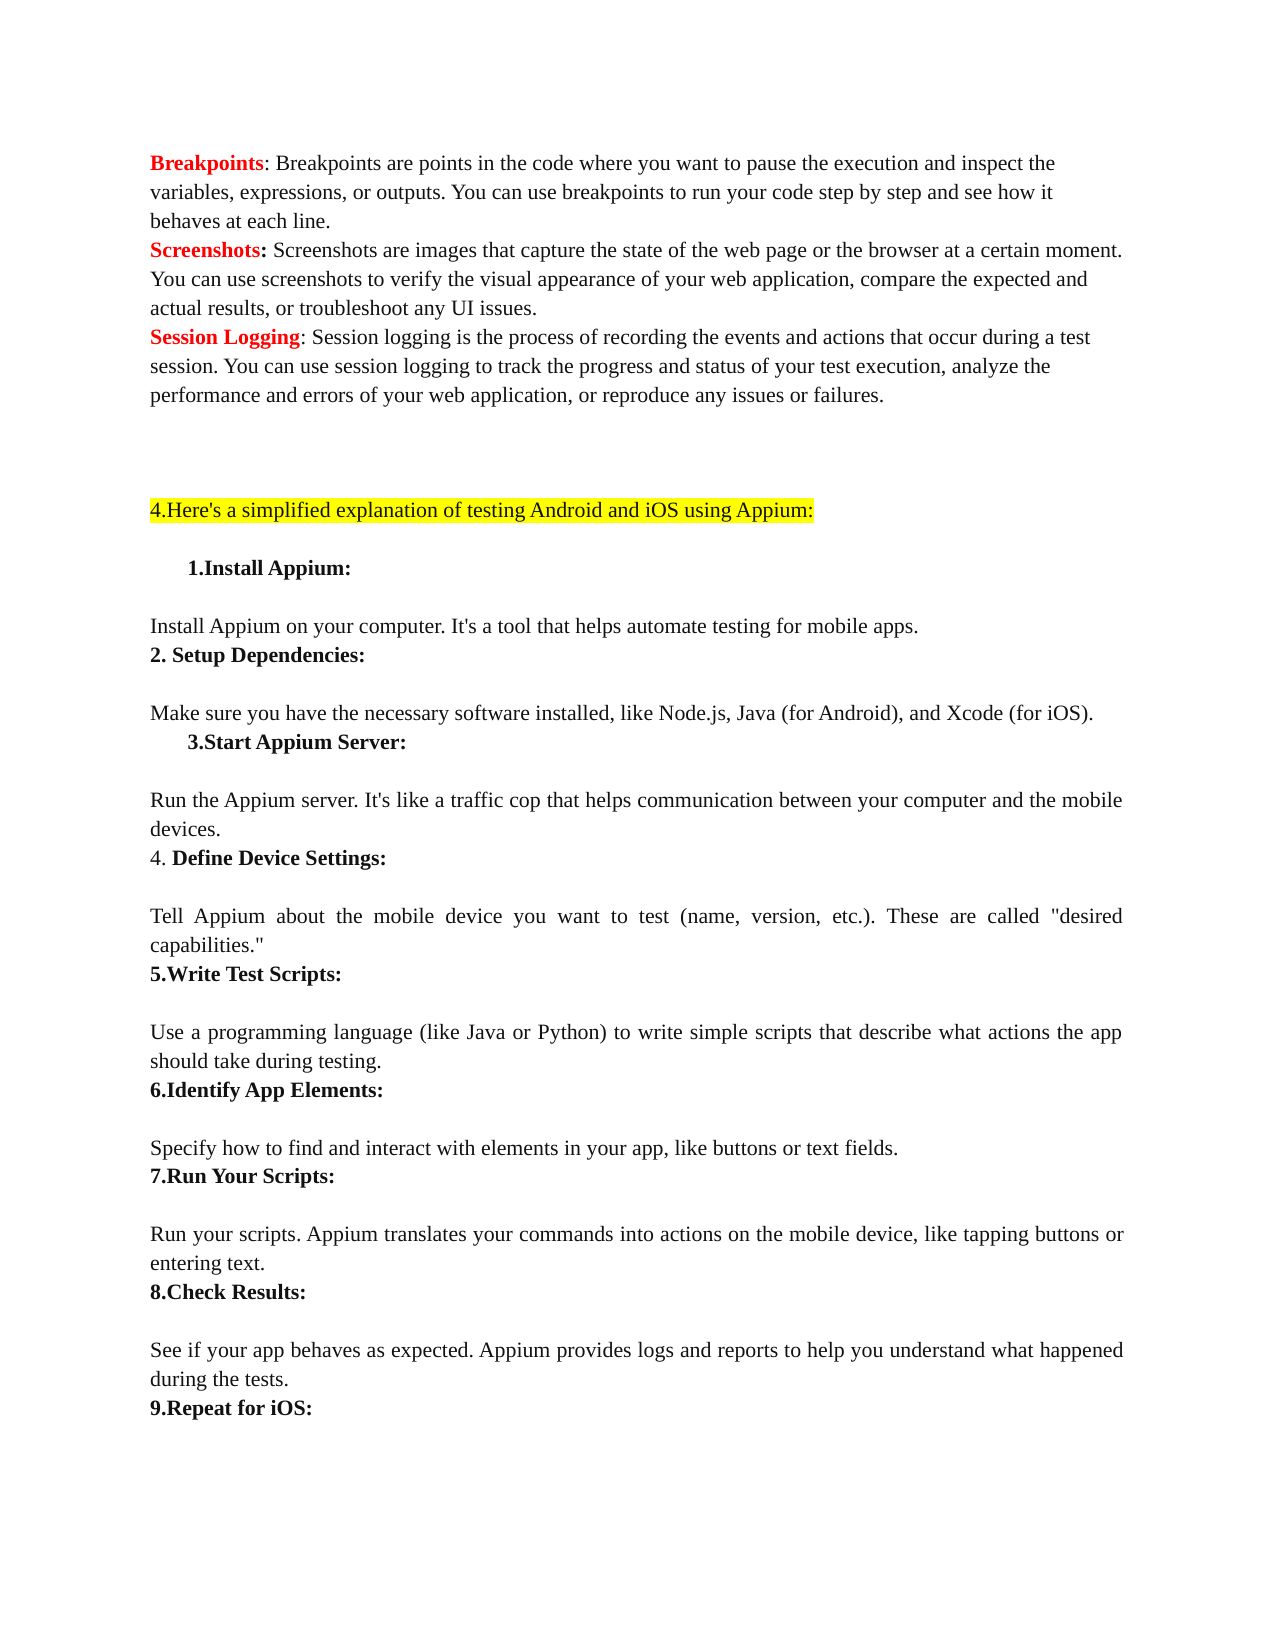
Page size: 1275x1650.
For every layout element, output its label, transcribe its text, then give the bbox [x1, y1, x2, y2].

text 3.Start Appium Server: [187, 729, 1125, 754]
text Make sure you have the necessary software installed, like Node.js, Java (for Android), and Xcode (for iOS). [150, 700, 1125, 725]
text 8.Check Results: [150, 1279, 1125, 1304]
text See if your app behaves as expected. Appium provides logs and reports to help you understand what happened during the tests. [150, 1337, 1125, 1391]
text Use a programming language (like Java or Python) to write simple scripts that describe what actions the app should take during testing. [150, 1019, 1125, 1073]
text Run your scripts. Appium translates your commands into actions on the mobile device, like tapping buttons or entering text. [150, 1221, 1125, 1276]
text 7.Run Your Scripts: [150, 1163, 1125, 1189]
text 4.Here's a simplified explanation of testing Android and iOS using Appium: [150, 497, 1125, 523]
text Install Appium on your computer. It's a tool that helps automate testing for mobile apps. [150, 613, 1125, 638]
text 2. Setup Dependencies: [150, 642, 1125, 667]
text Tell Appium about the mobile device you want to test (name, version, etc.). These are called "desired capabilities." [150, 903, 1125, 957]
text 1.Install Appium: [187, 555, 1125, 581]
text 6.Identify App Elements: [150, 1077, 1125, 1102]
text 5.Write Test Scripts: [150, 961, 1125, 986]
text 9.Repeat for iOS: [150, 1395, 1125, 1420]
text Session Logging: Session logging is the process of recording the events and actions that occur during a test session. You can use session logging to track the progress and status of your test execution, analyze the performance and errors of your web application, or reproduce any issues or failures. [150, 324, 1125, 407]
text Breakpoints: Breakpoints are points in the code where you want to pause the execution and inspect the variables, expressions, or outputs. You can use breakpoints to run your code step by step and see how it behaves at each line. [150, 150, 1125, 233]
text Screenshots: Screenshots are images that capture the state of the web page or the browser at a certain moment. You can use screenshots to verify the visual appearance of your web application, compare the expected and actual results, or troubleshoot any UI issues. [150, 237, 1125, 320]
text 4. Define Device Settings: [150, 845, 1125, 870]
text Specify how to find and interact with elements in your app, like buttons or text fields. [150, 1134, 1125, 1160]
text Run the Appium server. It's like a traffic cop that helps communication between your computer and the mobile devices. [150, 787, 1125, 841]
